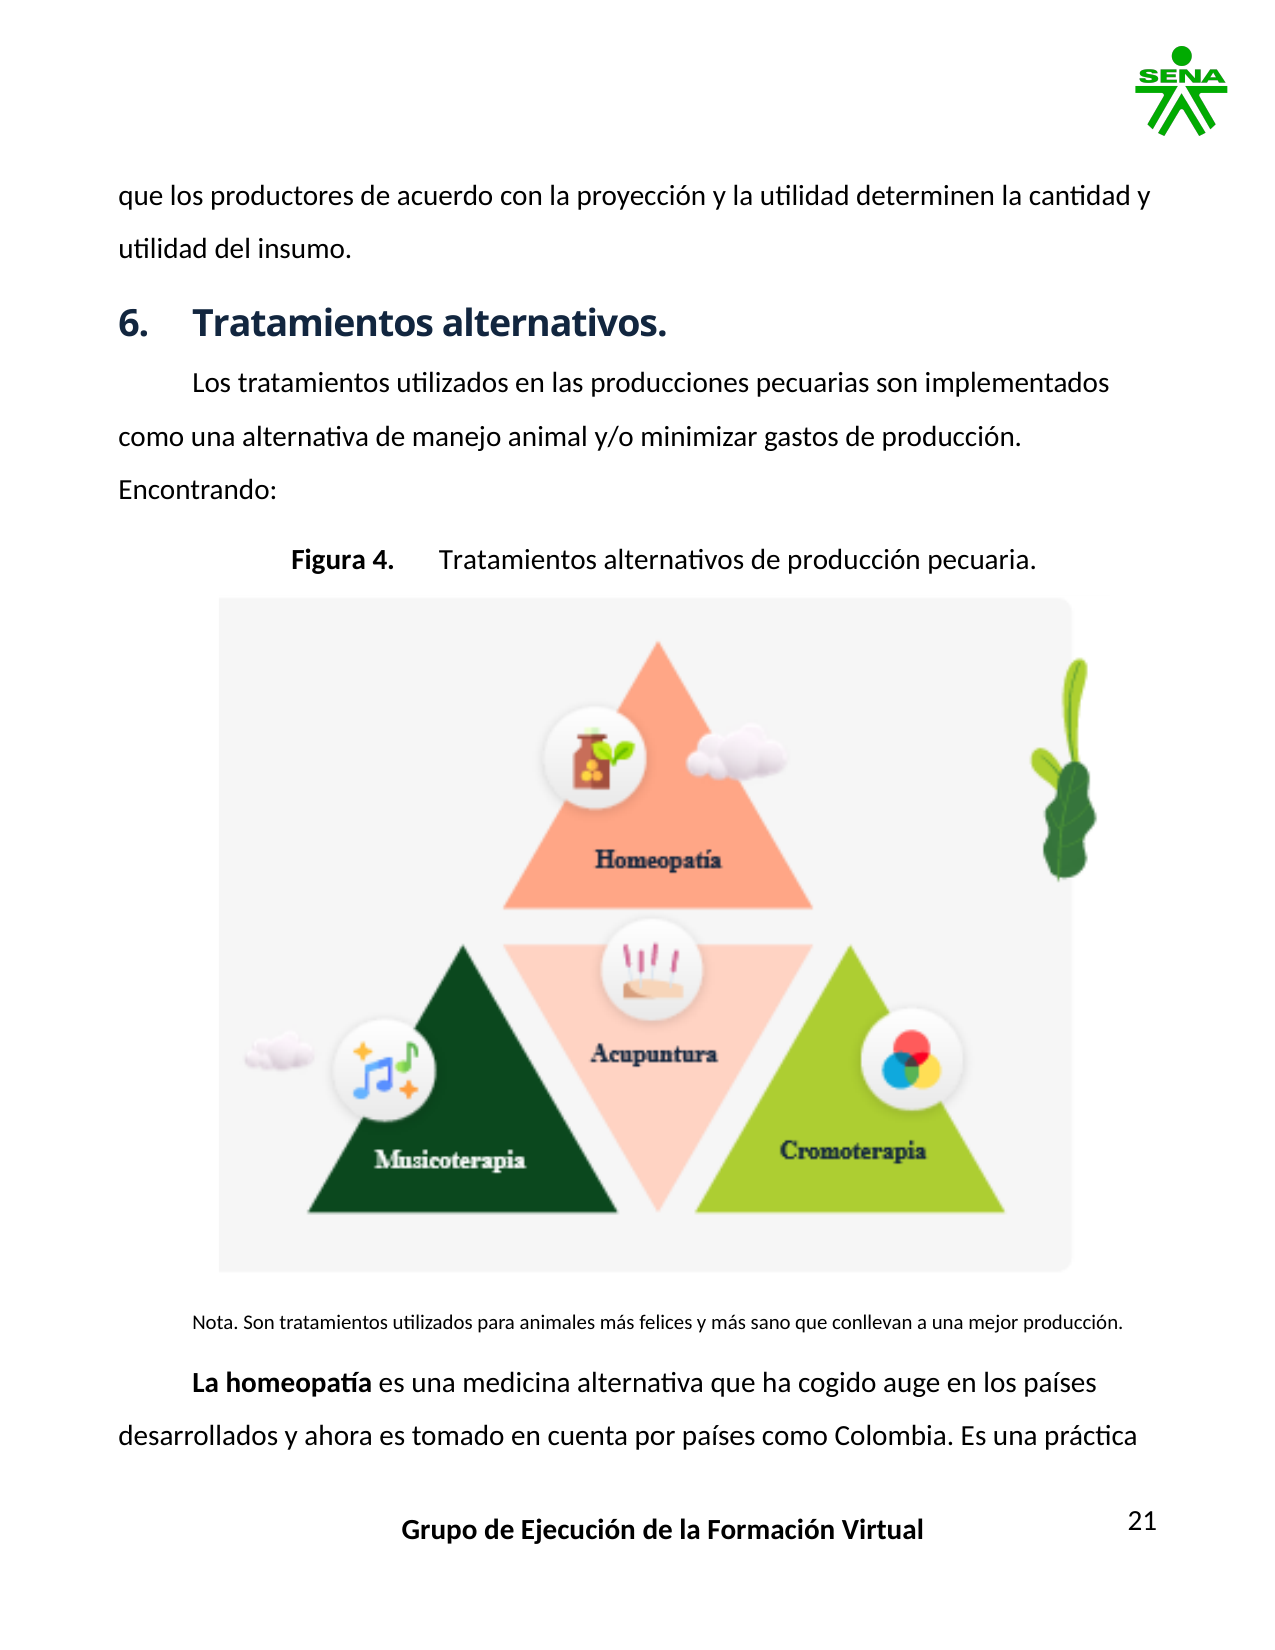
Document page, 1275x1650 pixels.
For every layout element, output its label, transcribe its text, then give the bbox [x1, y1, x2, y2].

picture [218, 594, 1111, 1275]
text Los tratamientos utilizados en las producciones pecuarias son implementados como una alternativa de manejo animal y/o minimizar gastos de producción. Encontrando: [118, 364, 1157, 507]
picture [1135, 46, 1228, 136]
text Nota. Son tratamientos utilizados para animales más felices y más sano que conllevan a una mejor producción. [118, 1309, 1157, 1334]
subtitle Tratamientos alternativos. [118, 297, 1157, 348]
